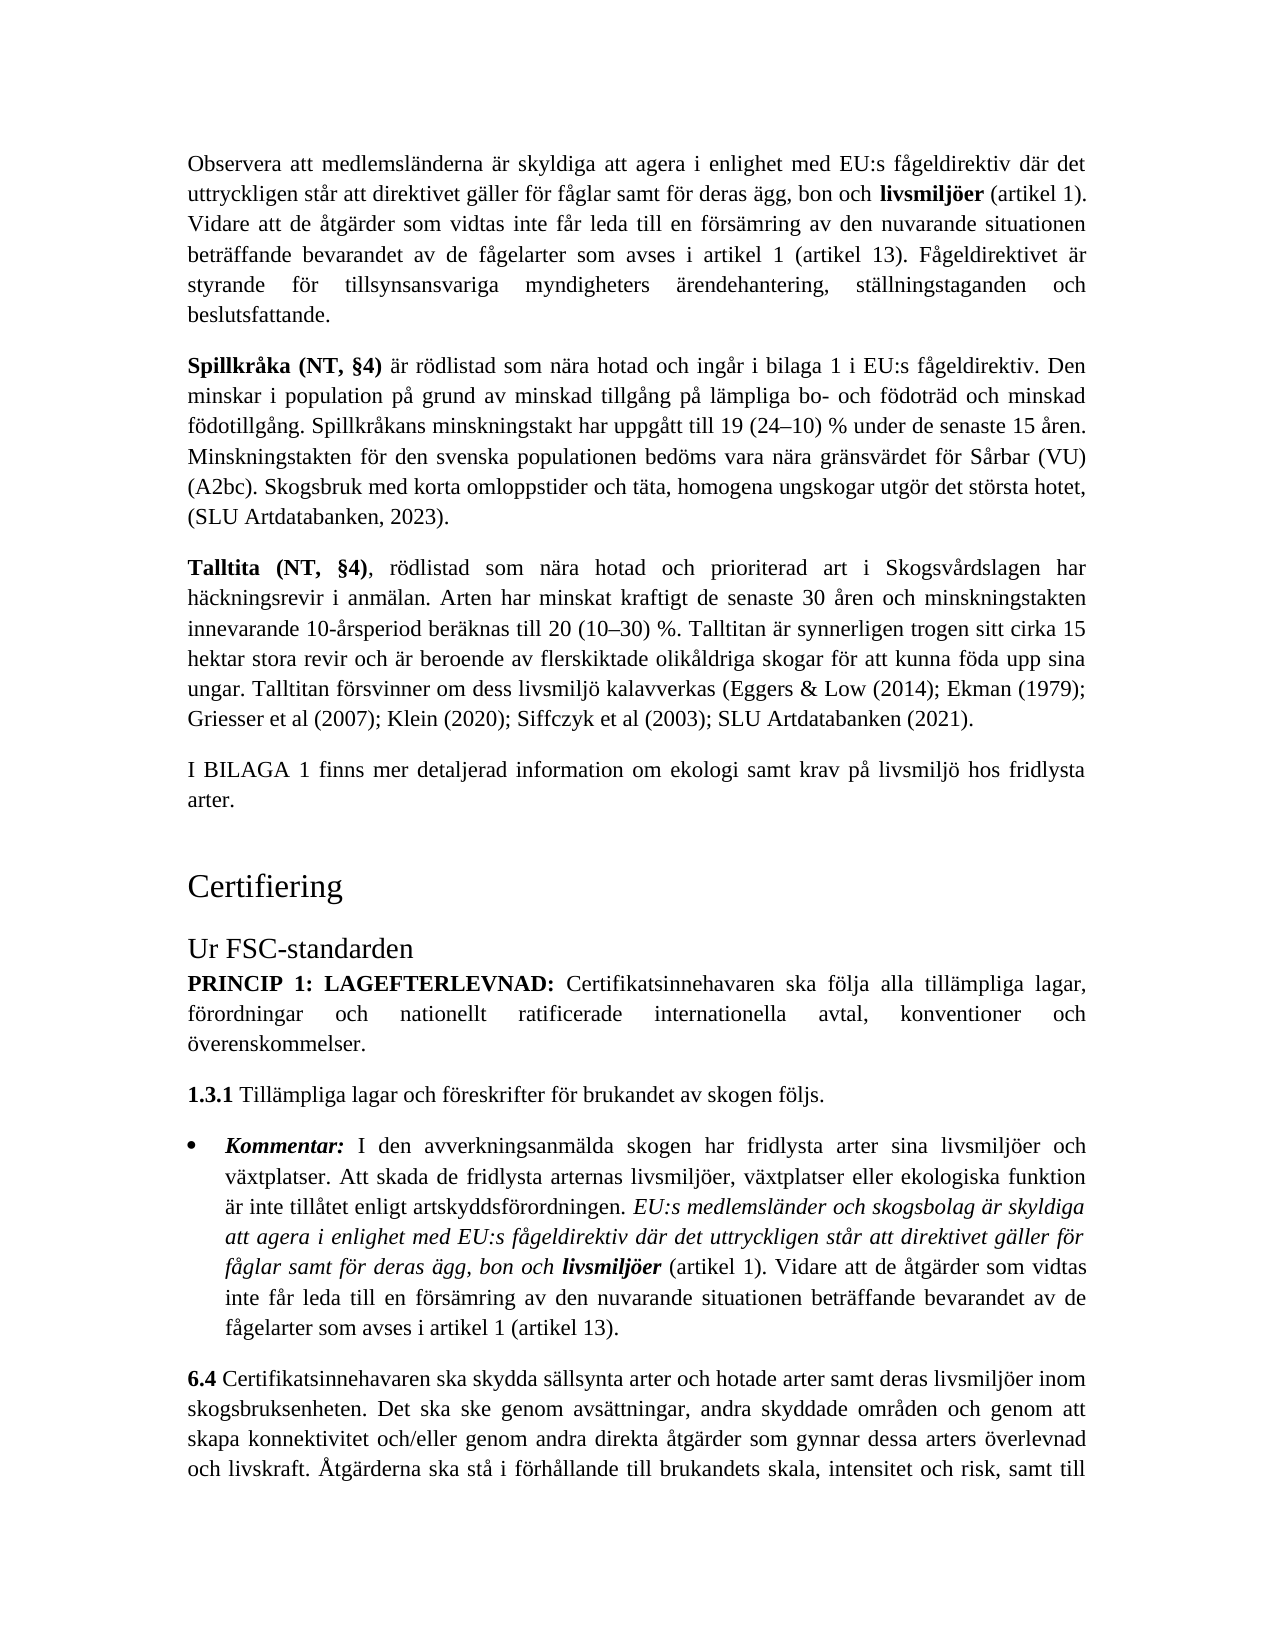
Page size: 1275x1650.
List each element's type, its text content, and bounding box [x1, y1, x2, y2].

text Spillkråka (NT, §4) är rödlistad som nära hotad och ingår i bilaga 1 i EU:s fågeldirektiv. Den minskar i population på grund av minskad tillgång på lämpliga bo- och födoträd och minskad födotillgång. Spillkråkans minskningstakt har uppgått till 19 (24–10) % under de senaste 15 åren. Minskningstakten för den svenska populationen bedöms vara nära gränsvärdet för Sårbar (VU) (A2bc). Skogsbruk med korta omloppstider och täta, homogena ungskogar utgör det största hotet, (SLU Artdatabanken, 2023). [187, 352, 1087, 529]
text Talltita (NT, §4), rödlistad som nära hotad och prioriterad art i Skogsvårdslagen har häckningsrevir i anmälan. Arten har minskat kraftigt de senaste 30 åren och minskningstakten innevarande 10-årsperiod beräknas till 20 (10–30) %. Talltitan är synnerligen trogen sitt cirka 15 hektar stora revir och är beroende av flerskiktade olikåldriga skogar för att kunna föda upp sina ungar. Talltitan försvinner om dess livsmiljö kalavverkas (Eggers & Low (2014); Ekman (1979); Griesser et al (2007); Klein (2020); Siffczyk et al (2003); SLU Artdatabanken (2021). [187, 554, 1087, 732]
text Observera att medlemsländerna är skyldiga att agera i enlighet med EU:s fågeldirektiv där det uttryckligen står att direktivet gäller för fåglar samt för deras ägg, bon och livsmiljöer (artikel 1). Vidare att de åtgärder som vidtas inte får leda till en försämring av den nuvarande situationen beträffande bevarandet av de fågelarter som avses i artikel 1 (artikel 13). Fågeldirektivet är styrande för tillsynsansvariga myndigheters ärendehantering, ställningstaganden och beslutsfattande. [187, 150, 1087, 327]
subtitle Ur FSC-standarden [187, 932, 1087, 965]
text 1.3.1 Tillämpliga lagar och föreskrifter för brukandet av skogen följs. [187, 1082, 1087, 1108]
text I BILAGA 1 finns mer detaljerad information om ekologi samt krav på livsmiljö hos fridlysta arter. [187, 756, 1087, 813]
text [187, 1365, 1087, 1482]
subtitle Certifiering [187, 867, 1087, 905]
text PRINCIP 1: LAGEFTERLEVNAD: Certifikatsinnehavaren ska följa alla tillämpliga lagar, förordningar och nationellt ratificerade internationella avtal, konventioner och överenskommelser. [187, 970, 1087, 1057]
